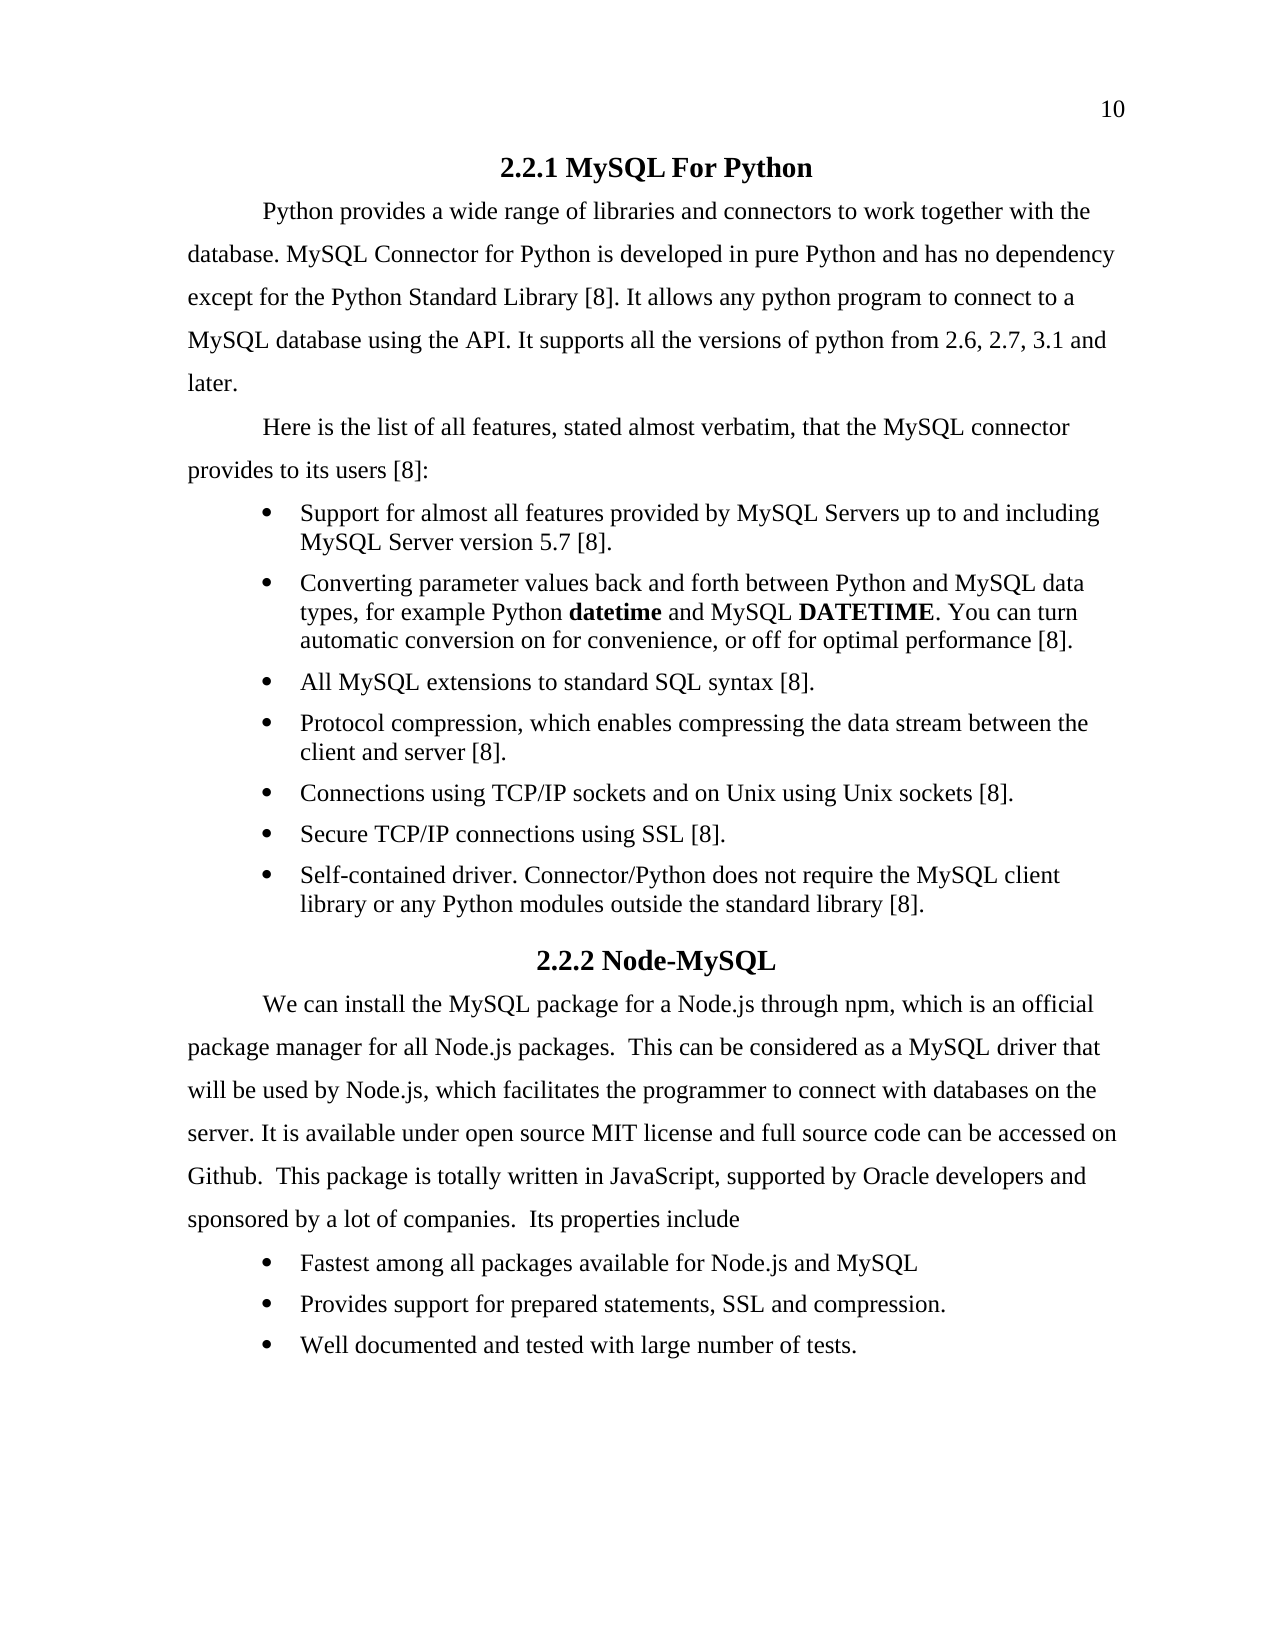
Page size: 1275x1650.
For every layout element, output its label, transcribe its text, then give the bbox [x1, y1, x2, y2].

list Well documented and tested with large number of tests. [262, 1330, 1125, 1359]
subtitle 2.2.1 MySQL For Python [319, 150, 993, 183]
list Converting parameter values back and forth between Python and MySQL data types, for example Python datetime and MySQL DATETIME. You can turn automatic conversion on for convenience, or off for optimal performance [8]. [262, 568, 1125, 654]
list Secure TCP/IP connections using SSL [8]. [262, 819, 1125, 848]
text We can install the MySQL package for a Node.js through npm, which is an official package manager for all Node.js packages. This can be considered as a MySQL driver that will be used by Node.js, which facilitates the programmer to connect with databases on the server. It is available under open source MIT license and full source code can be accessed on Github. This package is totally written in JavaScript, supported by Oracle developers and sponsored by a lot of companies. Its properties include [187, 989, 1125, 1233]
list Protocol compression, which enables compressing the data stream between the client and server [8]. [262, 708, 1125, 765]
list Connections using TCP/IP sockets and on Unix using Unix sockets [8]. [262, 778, 1125, 807]
list Provides support for prepared statements, SSL and compression. [262, 1289, 1125, 1318]
list Fastest among all packages available for Node.js and MySQL [262, 1248, 1125, 1276]
list All MySQL extensions to standard SQL syntax [8]. [262, 667, 1125, 695]
text Python provides a wide range of libraries and connectors to work together with the database. MySQL Connector for Python is developed in pure Python and has no dependency except for the Python Standard Library [8]. It allows any python program to connect to a MySQL database using the API. It supports all the versions of python from 2.6, 2.7, 3.1 and later. [187, 196, 1125, 397]
subtitle 2.2.2 Node-MySQL [319, 943, 993, 976]
list Support for almost all features provided by MySQL Servers up to and including MySQL Server version 5.7 [8]. [262, 498, 1125, 555]
text Here is the list of all features, stated almost verbatim, that the MySQL connector provides to its users [8]: [187, 412, 1125, 483]
list Self-contained driver. Connector/Python does not require the MySQL client library or any Python modules outside the standard library [8]. [262, 860, 1125, 918]
